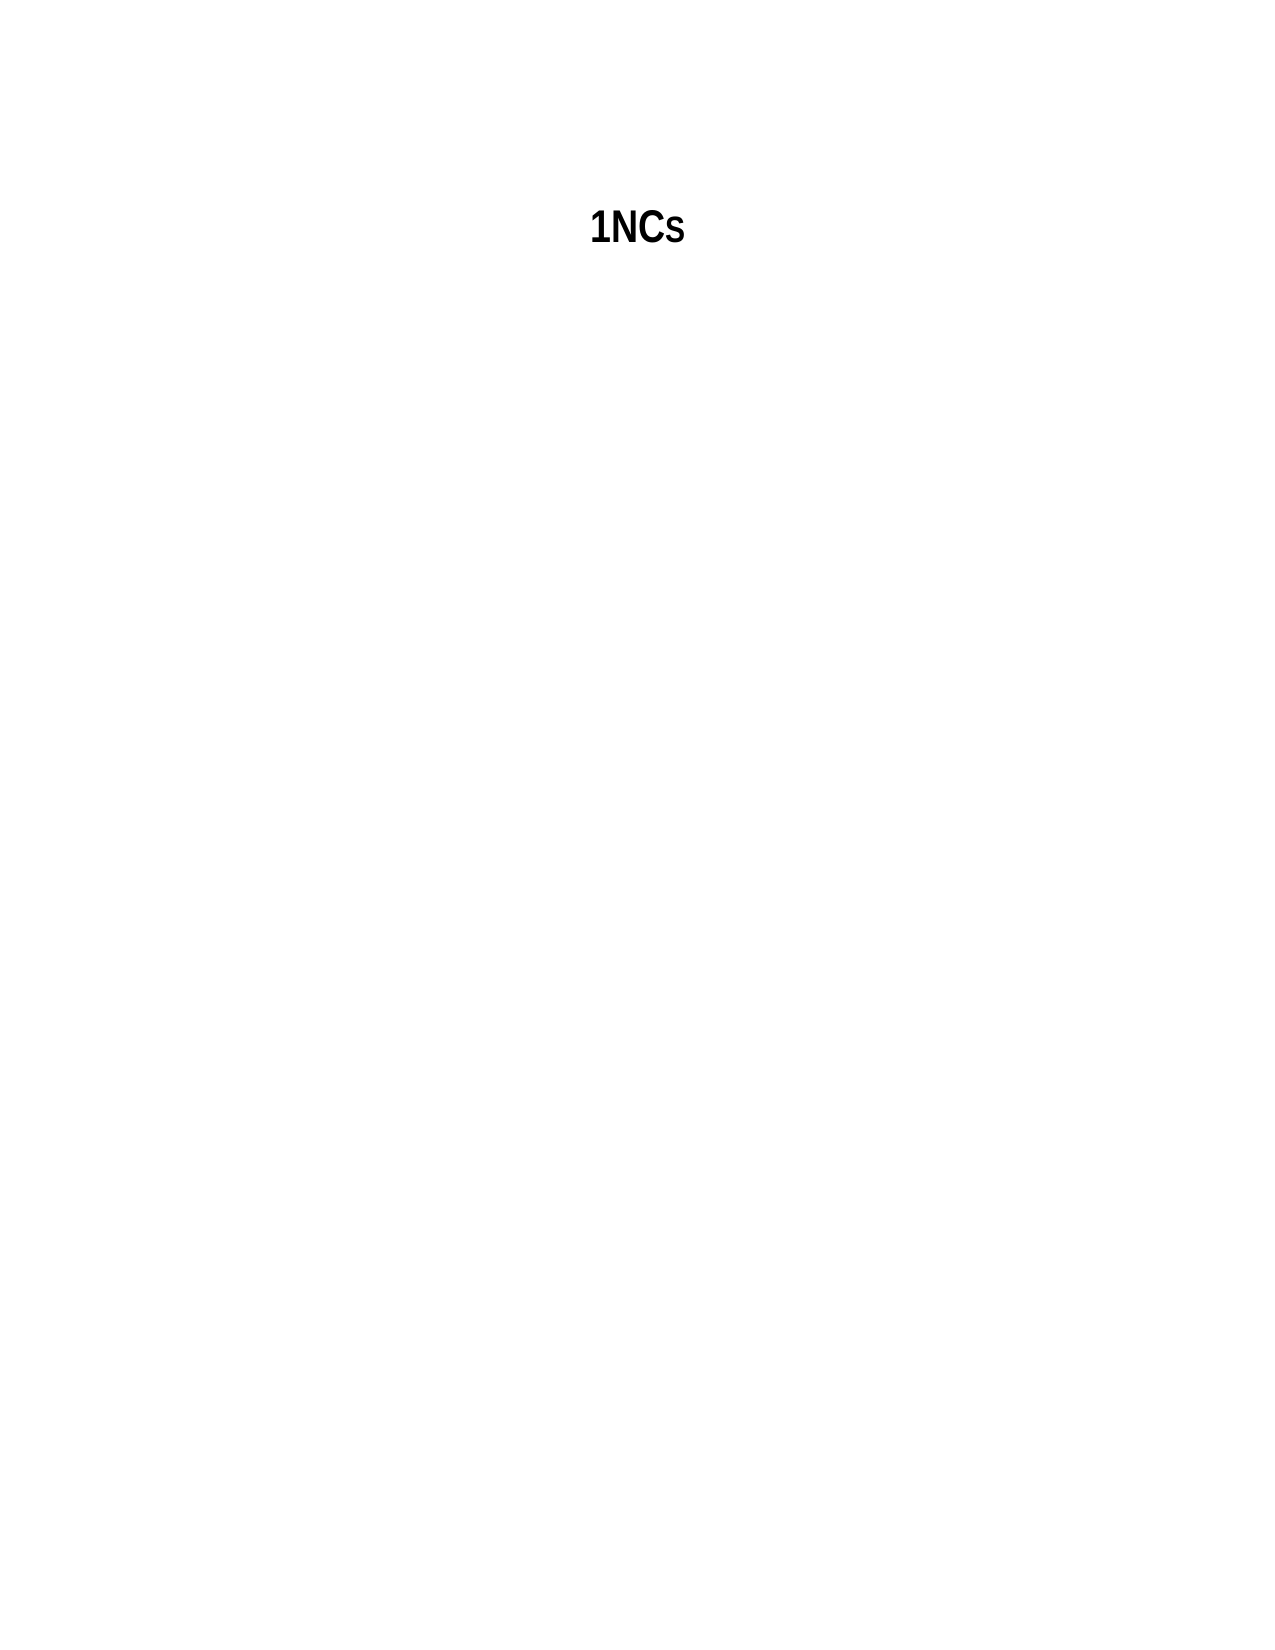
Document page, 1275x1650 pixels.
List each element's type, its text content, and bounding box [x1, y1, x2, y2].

subtitle 1NCs [150, 200, 1125, 253]
